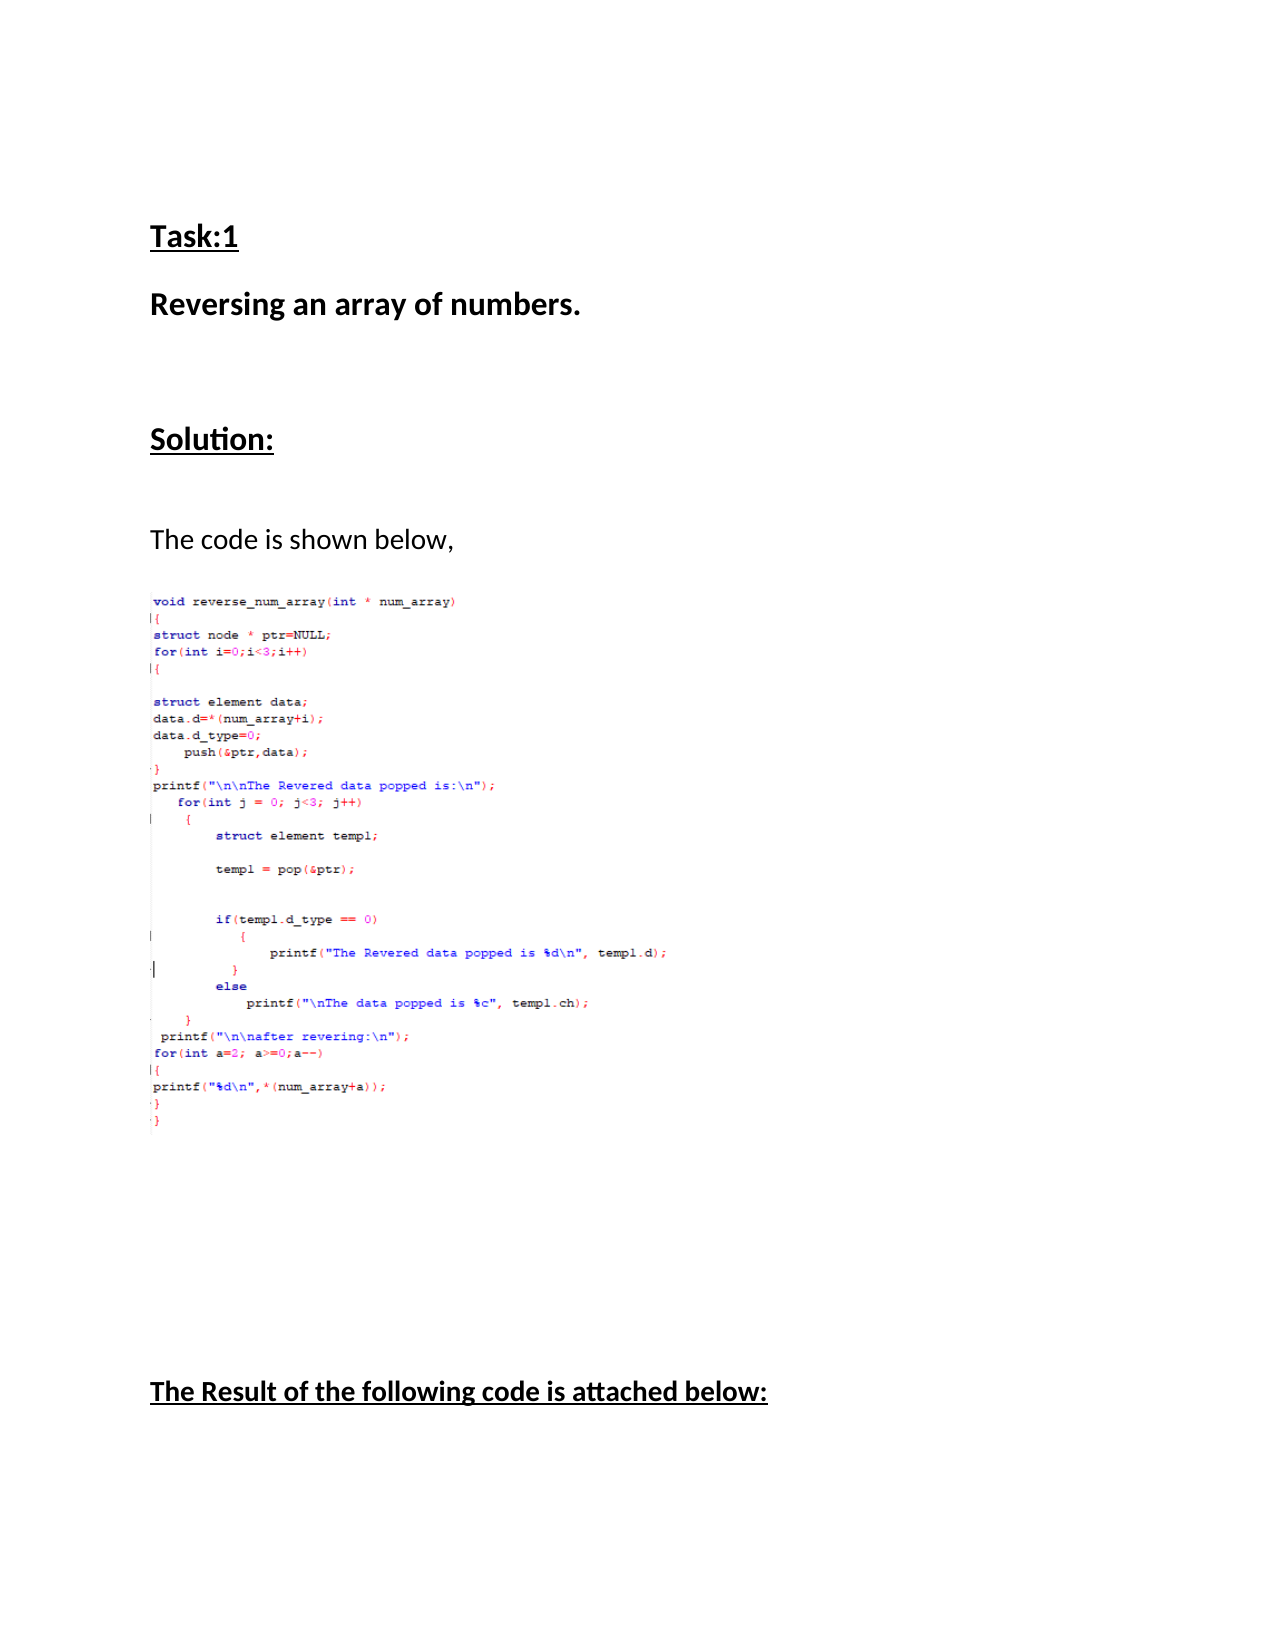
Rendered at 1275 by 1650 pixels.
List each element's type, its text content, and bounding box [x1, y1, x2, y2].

title The code is shown below, [150, 521, 1125, 557]
text Task:1 [150, 215, 1125, 256]
picture [150, 592, 1125, 1135]
text Reversing an array of numbers. [150, 282, 1125, 323]
title The Result of the following code is attached below: [150, 1373, 1125, 1409]
text Solution: [150, 418, 1125, 458]
